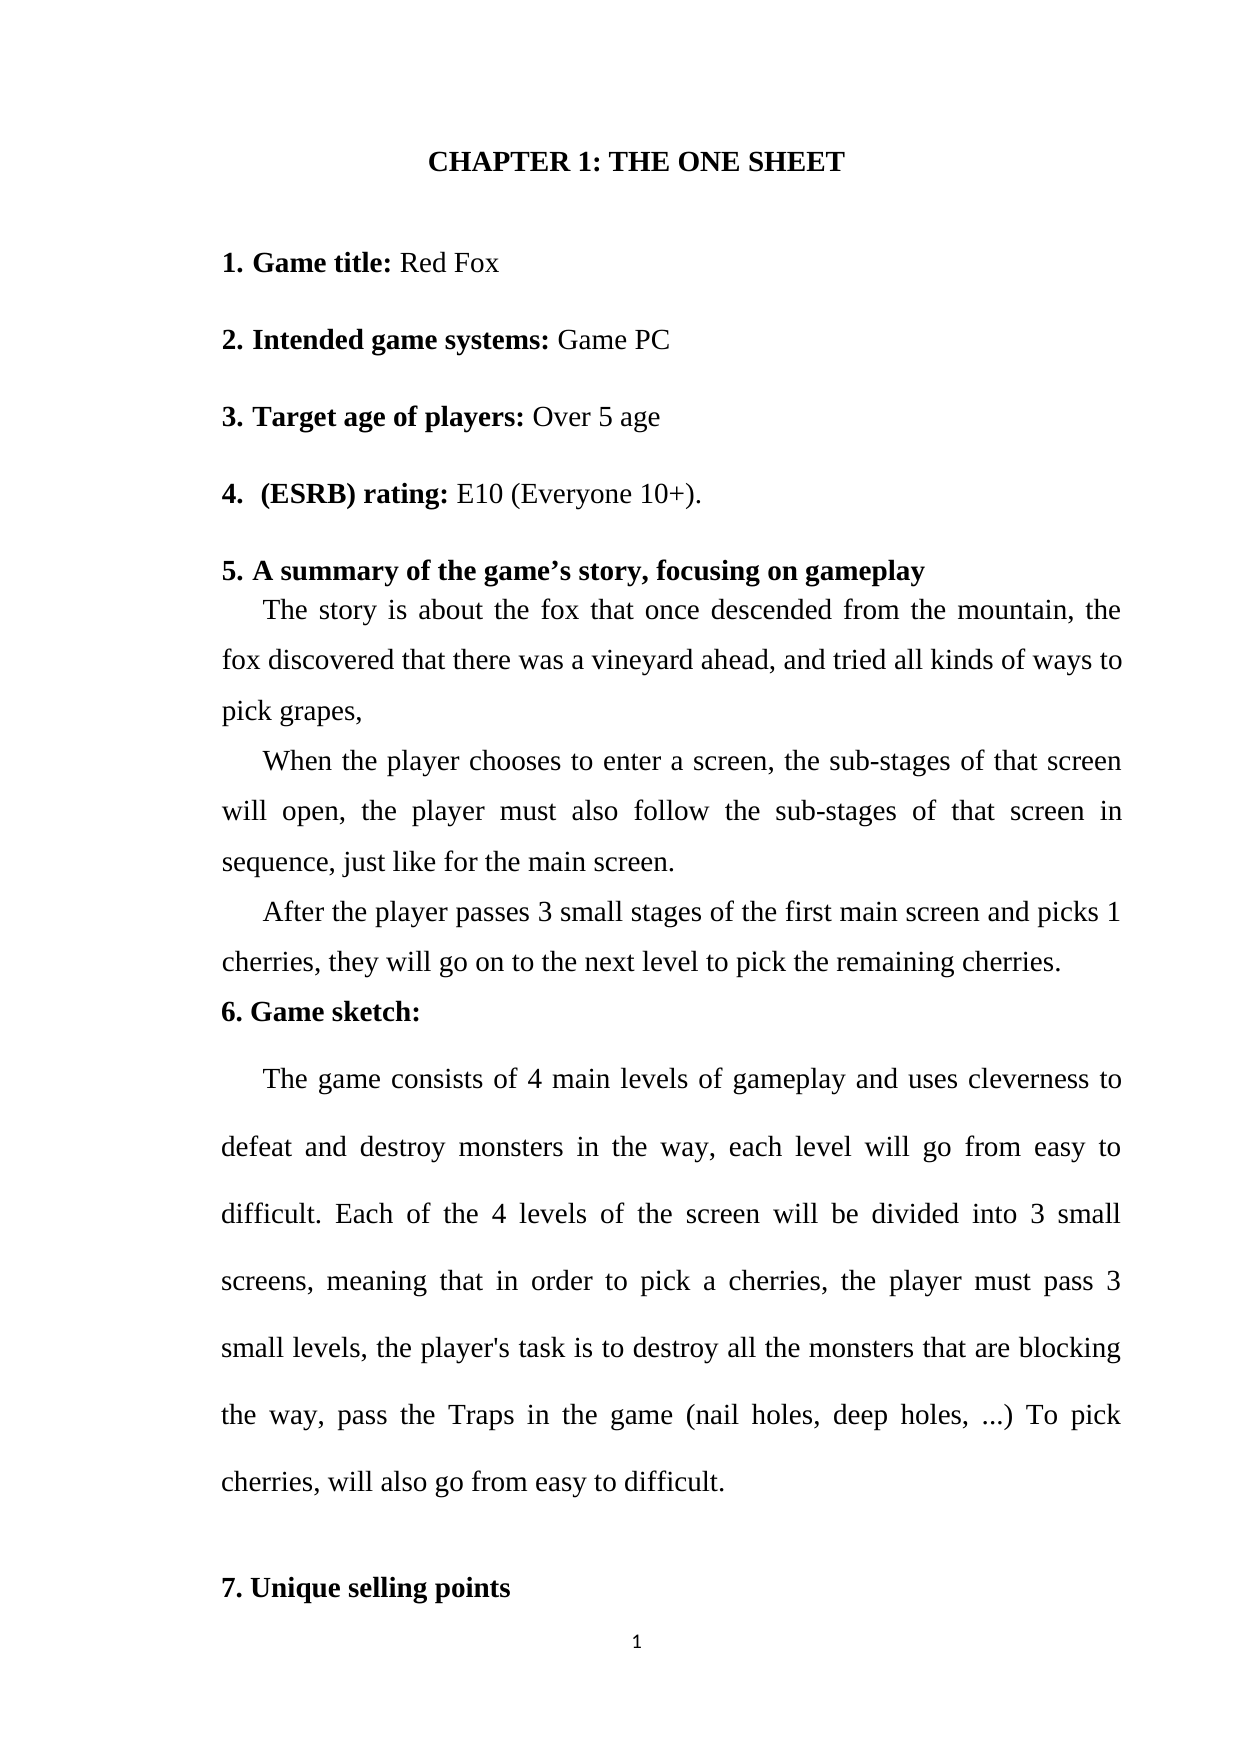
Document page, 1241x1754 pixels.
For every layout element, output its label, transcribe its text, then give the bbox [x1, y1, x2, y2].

text 6. Game sketch: [221, 994, 1123, 1028]
text 7. Unique selling points [221, 1570, 1123, 1603]
list A summary of the game’s story, focusing on gameplay [222, 553, 1123, 587]
text The game consists of 4 main levels of gameplay and uses cleverness to defeat and destroy monsters in the way, each level will go from easy to difficult. Each of the 4 levels of the screen will be divided into 3 small screens, meaning that in order to pick a cherries, the player must pass 3 small levels, the player's task is to destroy all the monsters that are blocking the way, pass the Traps in the game (nail holes, deep holes, ...) To pick cherries, will also go from easy to difficult. [221, 1062, 1123, 1498]
text The story is about the fox that once descended from the mountain, the fox discovered that there was a vineyard ahead, and tried all kinds of ways to pick grapes, [222, 592, 1123, 726]
text When the player chooses to enter a screen, the sub-stages of that screen will open, the player must also follow the sub-stages of that screen in sequence, just like for the main screen. [222, 743, 1123, 877]
list Intended game systems: Game PC [222, 322, 1123, 356]
list Target age of players: Over 5 age [222, 399, 1123, 433]
text After the player passes 3 small stages of the first main screen and picks 1 cherries, they will go on to the next level to pick the remaining cherries. [222, 894, 1123, 978]
list (ESRB) rating: E10 (Everyone 10+). [222, 476, 1123, 510]
list Game title: Red Fox [222, 245, 1123, 279]
subtitle CHAPTER 1: THE ONE SHEET [150, 144, 1123, 178]
